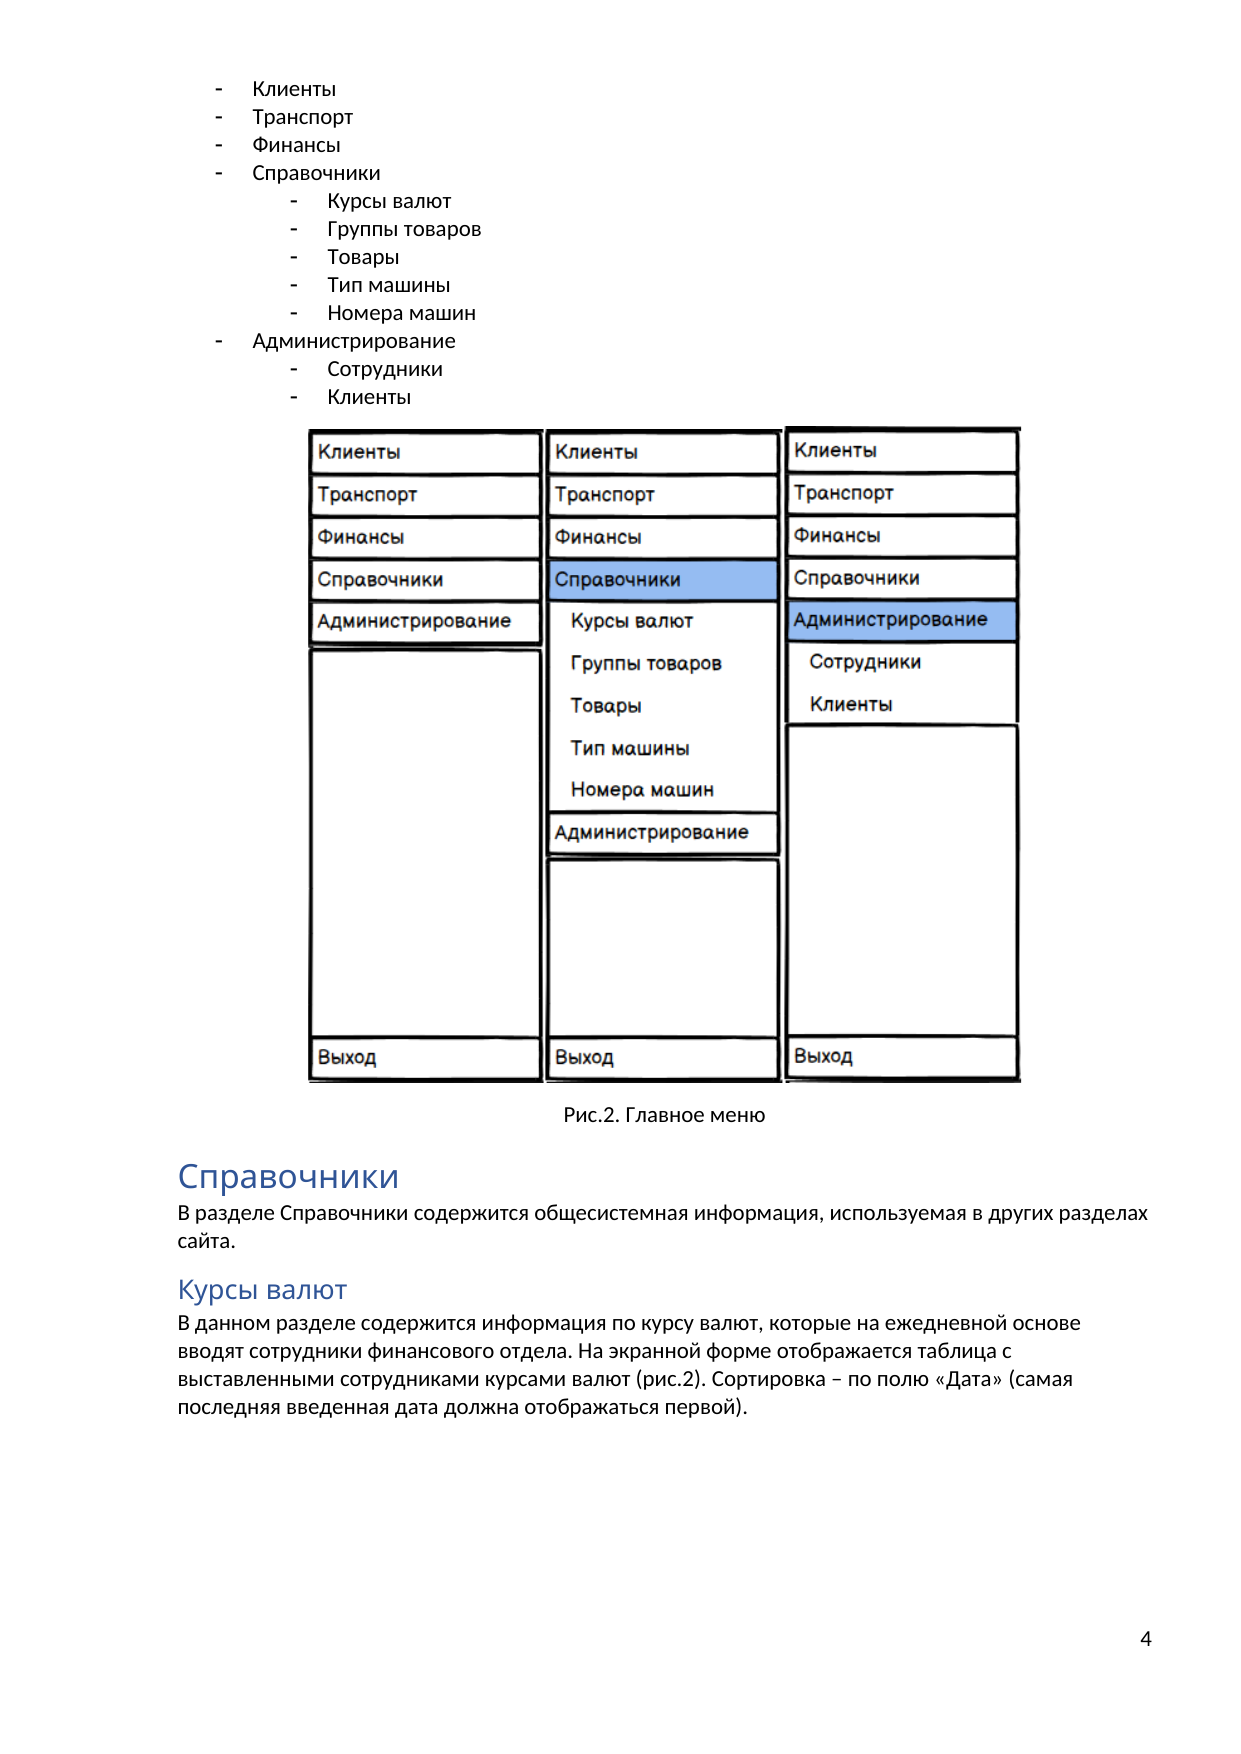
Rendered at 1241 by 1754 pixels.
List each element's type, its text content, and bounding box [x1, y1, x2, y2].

list Группы товаров [290, 214, 1152, 242]
picture [307, 426, 1022, 1083]
list Справочники [215, 158, 1152, 186]
subtitle Курсы валют [177, 1271, 1152, 1308]
text В разделе Справочники содержится общесистемная информация, используемая в других разделах сайта. [177, 1198, 1152, 1254]
list Номера машин [290, 298, 1152, 326]
list Курсы валют [290, 186, 1152, 214]
list Клиенты [215, 74, 1152, 102]
text Рис.2. Главное меню [177, 1100, 1152, 1128]
text В данном разделе содержится информация по курсу валют, которые на ежедневной основе вводят сотрудники финансового отдела. На экранной форме отображается таблица с выставленными сотрудниками курсами валют (рис.2). Сортировка – по полю «Дата» (самая последняя введенная дата должна отображаться первой). [177, 1308, 1152, 1420]
list Тип машины [290, 270, 1152, 298]
list Товары [290, 242, 1152, 270]
subtitle Справочники [177, 1153, 1152, 1198]
list Транспорт [215, 102, 1152, 130]
list Сотрудники [290, 354, 1152, 382]
list Клиенты [290, 382, 1152, 410]
list Финансы [215, 130, 1152, 158]
list Администрирование [215, 326, 1152, 354]
